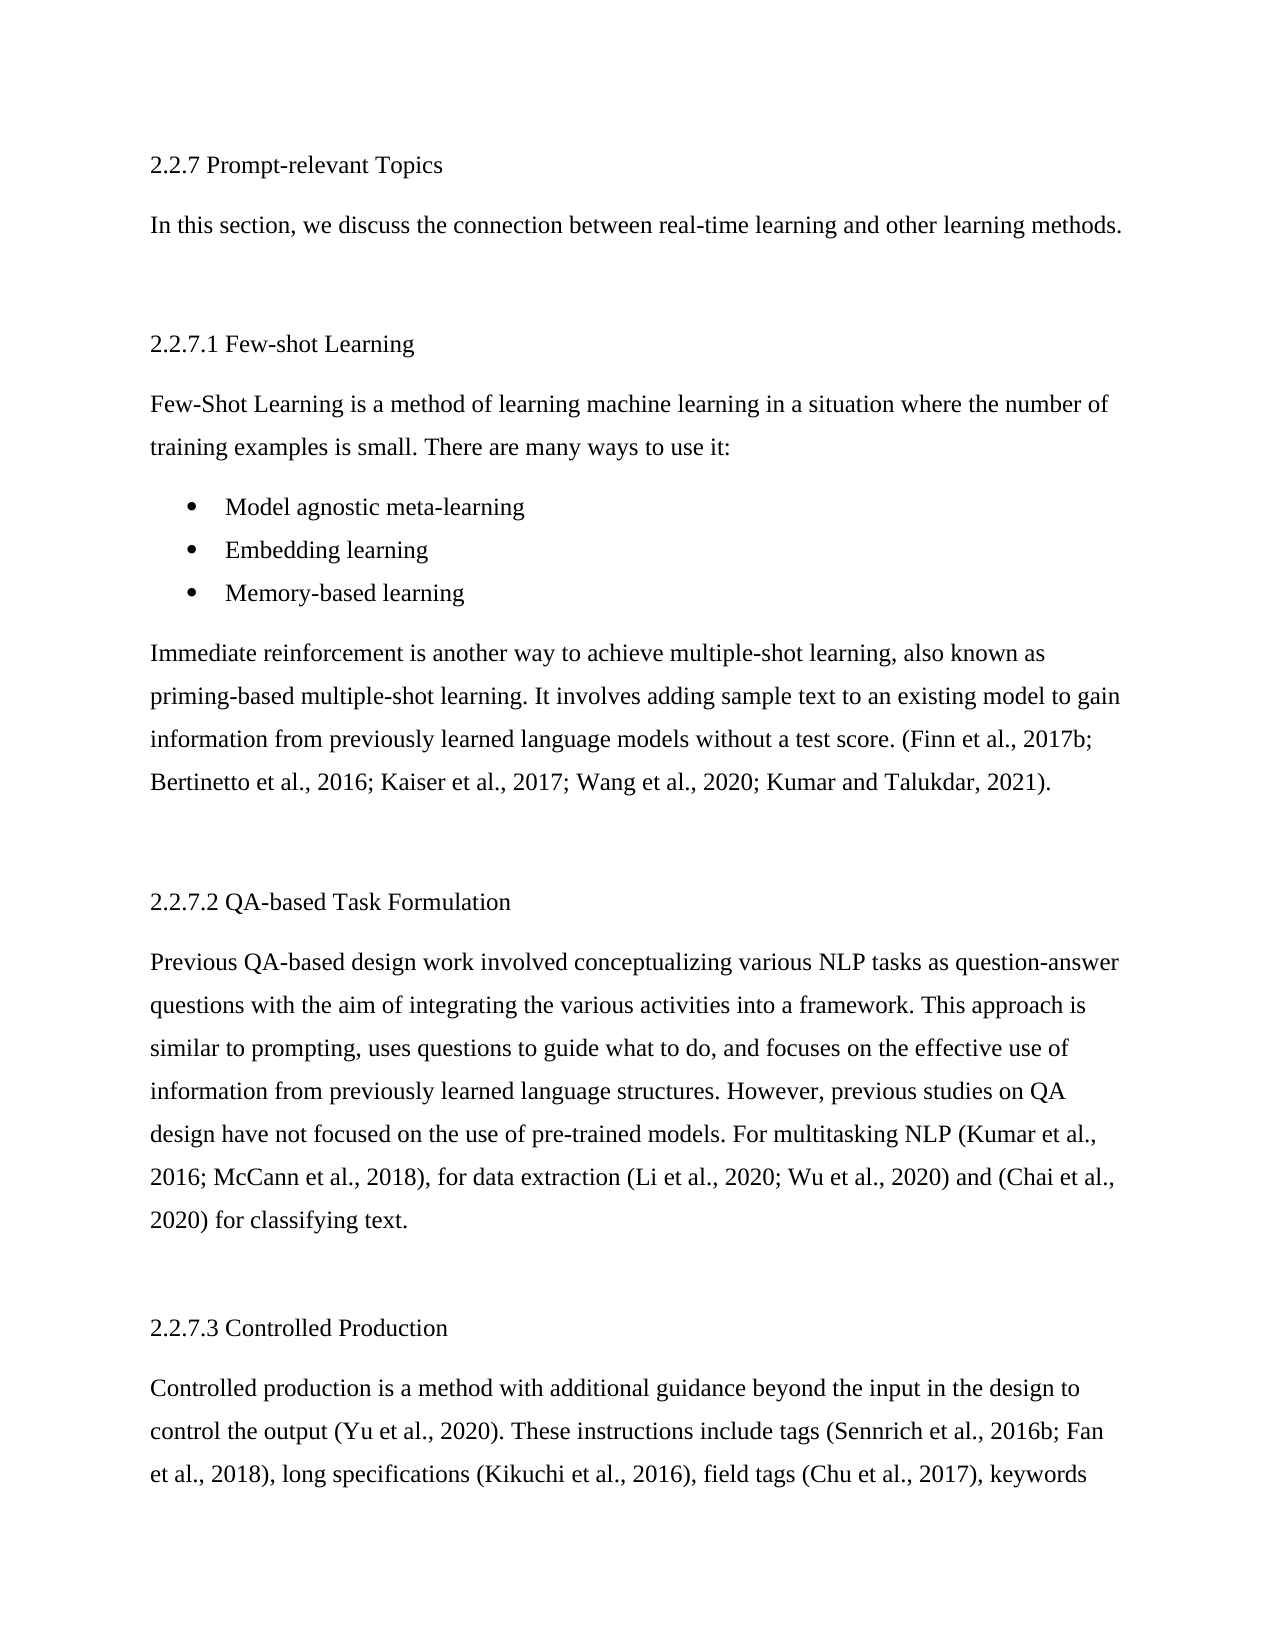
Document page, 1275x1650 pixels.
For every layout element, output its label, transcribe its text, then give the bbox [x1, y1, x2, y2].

subtitle 2.2.7.3 Controlled Production [150, 1313, 1125, 1342]
text Immediate reinforcement is another way to achieve multiple-shot learning, also known as priming-based multiple-shot learning. It involves adding sample text to an existing model to gain information from previously learned language models without a test score. (Finn et al., 2017b; Bertinetto et al., 2016; Kaiser et al., 2017; Wang et al., 2020; Kumar and Talukdar, 2021). [150, 638, 1125, 796]
text In this section, we discuss the connection between real-time learning and other learning methods. [150, 210, 1125, 238]
list Memory-based learning [187, 578, 1125, 607]
list Model agnostic meta-learning [187, 492, 1125, 521]
subtitle 2.2.7.2 QA-based Task Formulation [150, 887, 1125, 916]
subtitle 2.2.7 Prompt-relevant Topics [150, 150, 1125, 179]
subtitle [150, 1373, 1125, 1488]
subtitle 2.2.7.1 Few-shot Learning [150, 329, 1125, 358]
subtitle Previous QA-based design work involved conceptualizing various NLP tasks as question-answer questions with the aim of integrating the various activities into a framework. This approach is similar to prompting, uses questions to guide what to do, and focuses on the effective use of information from previously learned language structures. However, previous studies on QA design have not focused on the use of pre-trained models. For multitasking NLP (Kumar et al., 2016; McCann et al., 2018), for data extraction (Li et al., 2020; Wu et al., 2020) and (Chai et al., 2020) for classifying text. [150, 947, 1125, 1234]
text Few-Shot Learning is a method of learning machine learning in a situation where the number of training examples is small. There are many ways to use it: [150, 389, 1125, 461]
list Embedding learning [187, 535, 1125, 564]
